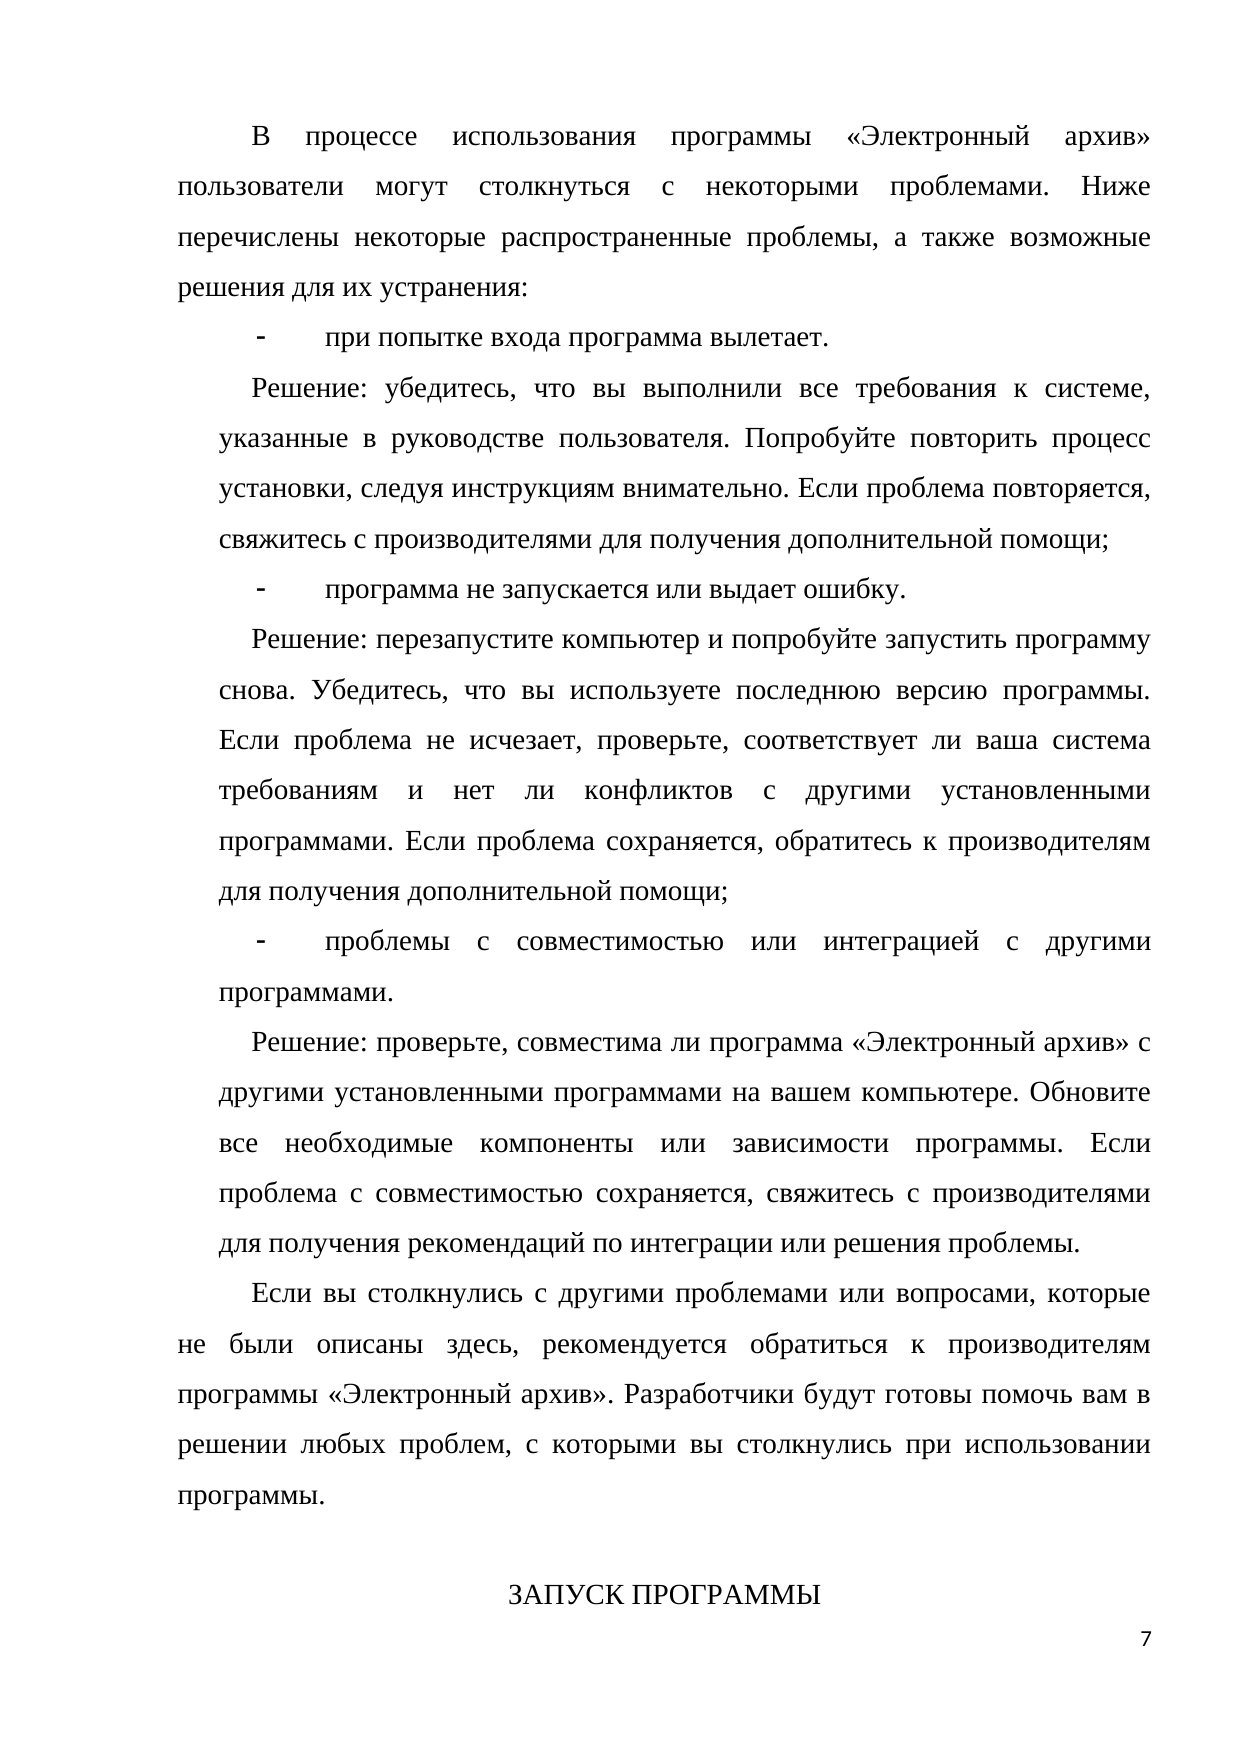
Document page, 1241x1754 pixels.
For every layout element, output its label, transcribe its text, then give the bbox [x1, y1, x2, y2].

list Решение: проверьте, совместима ли программа «Электронный архив» с другими установленными программами на вашем компьютере. Обновите все необходимые компоненты или зависимости программы. Если проблема с совместимостью сохраняется, свяжитесь с производителями для получения рекомендаций по интеграции или решения проблемы. [218, 1024, 1152, 1259]
list Решение: перезапустите компьютер и попробуйте запустить программу снова. Убедитесь, что вы используете последнюю версию программы. Если проблема не исчезает, проверьте, соответствует ли ваша система требованиям и нет ли конфликтов с другими установленными программами. Если проблема сохраняется, обратитесь к производителям для получения дополнительной помощи; [218, 621, 1152, 907]
list при попытке входа программа вылетает. [218, 319, 1152, 353]
list программа не запускается или выдает ошибку. [218, 571, 1152, 605]
list Решение: убедитесь, что вы выполнили все требования к системе, указанные в руководстве пользователя. Попробуйте повторить процесс установки, следуя инструкциям внимательно. Если проблема повторяется, свяжитесь с производителями для получения дополнительной помощи; [218, 370, 1152, 554]
list проблемы с совместимостью или интеграцией с другими программами. [218, 923, 1152, 1007]
text ЗАПУСК ПРОГРАММЫ [177, 1577, 1152, 1611]
text Если вы столкнулись с другими проблемами или вопросами, которые не были описаны здесь, рекомендуется обратиться к производителям программы «Электронный архив». Разработчики будут готовы помочь вам в решении любых проблем, с которыми вы столкнулись при использовании программы. [177, 1276, 1152, 1510]
text В процессе использования программы «Электронный архив» пользователи могут столкнуться с некоторыми проблемами. Ниже перечислены некоторые распространенные проблемы, а также возможные решения для их устранения: [177, 118, 1152, 303]
